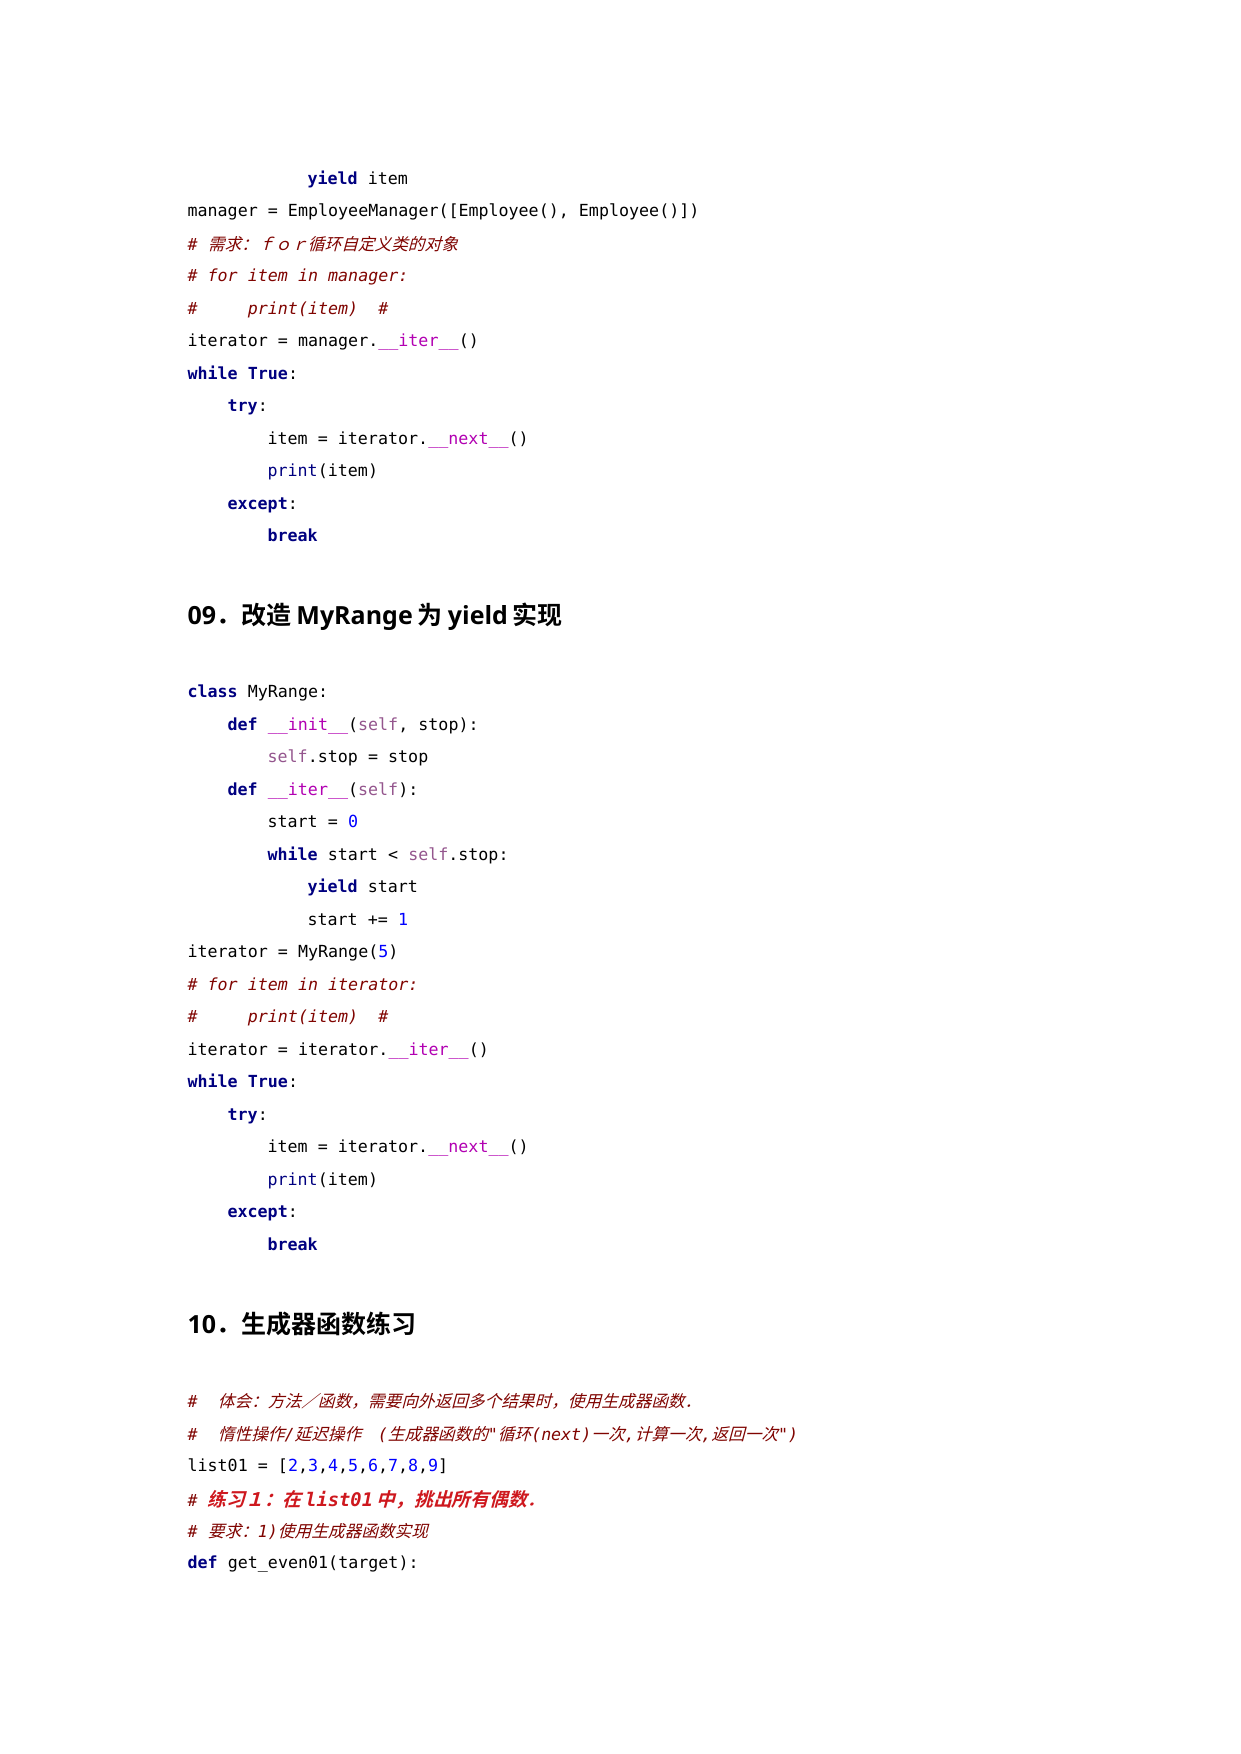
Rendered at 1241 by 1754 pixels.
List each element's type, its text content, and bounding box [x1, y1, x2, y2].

text # for item in manager: [187, 259, 1053, 292]
text item = iterator.__next__() [187, 422, 1053, 454]
text def __iter__(self): [187, 773, 1053, 806]
text start += 1 [187, 903, 1053, 936]
text # 练习１：在list01中，挑出所有偶数． [187, 1482, 1053, 1514]
text break [187, 519, 1053, 552]
text break [187, 1228, 1053, 1261]
text self.stop = stop [187, 741, 1053, 773]
text print(item) [187, 454, 1053, 487]
text class MyRange: [187, 676, 1053, 708]
text yield item [187, 162, 1053, 194]
text try: [187, 1098, 1053, 1131]
text manager = EmployeeManager([Employee(), Employee()]) [187, 194, 1053, 227]
text iterator = manager.__iter__() [187, 324, 1053, 357]
text except: [187, 487, 1053, 519]
text item = iterator.__next__() [187, 1131, 1053, 1163]
subtitle 09．改造MyRange为yield实现 [187, 581, 1053, 646]
text def get_even01(target): [187, 1547, 1053, 1579]
text try: [187, 389, 1053, 422]
text while start < self.stop: [187, 838, 1053, 871]
text # print(item) # [187, 1001, 1053, 1033]
text print(item) [187, 1163, 1053, 1196]
text # print(item) # [187, 292, 1053, 324]
text # 需求：ｆｏｒ循环自定义类的对象 [187, 227, 1053, 259]
text # 惰性操作/延迟操作 (生成器函数的"循环(next)一次,计算一次,返回一次") [187, 1417, 1053, 1449]
text while True: [187, 1066, 1053, 1098]
text iterator = MyRange(5) [187, 936, 1053, 968]
text except: [187, 1196, 1053, 1228]
subtitle 10．生成器函数练习 [187, 1290, 1053, 1355]
text yield start [187, 871, 1053, 903]
text # for item in iterator: [187, 968, 1053, 1001]
text start = 0 [187, 806, 1053, 838]
text while True: [187, 357, 1053, 389]
text # 要求：1)使用生成器函数实现 [187, 1514, 1053, 1547]
text iterator = iterator.__iter__() [187, 1033, 1053, 1066]
text # 体会：方法／函数，需要向外返回多个结果时，使用生成器函数． [187, 1384, 1053, 1417]
text list01 = [2,3,4,5,6,7,8,9] [187, 1449, 1053, 1482]
text def __init__(self, stop): [187, 708, 1053, 741]
